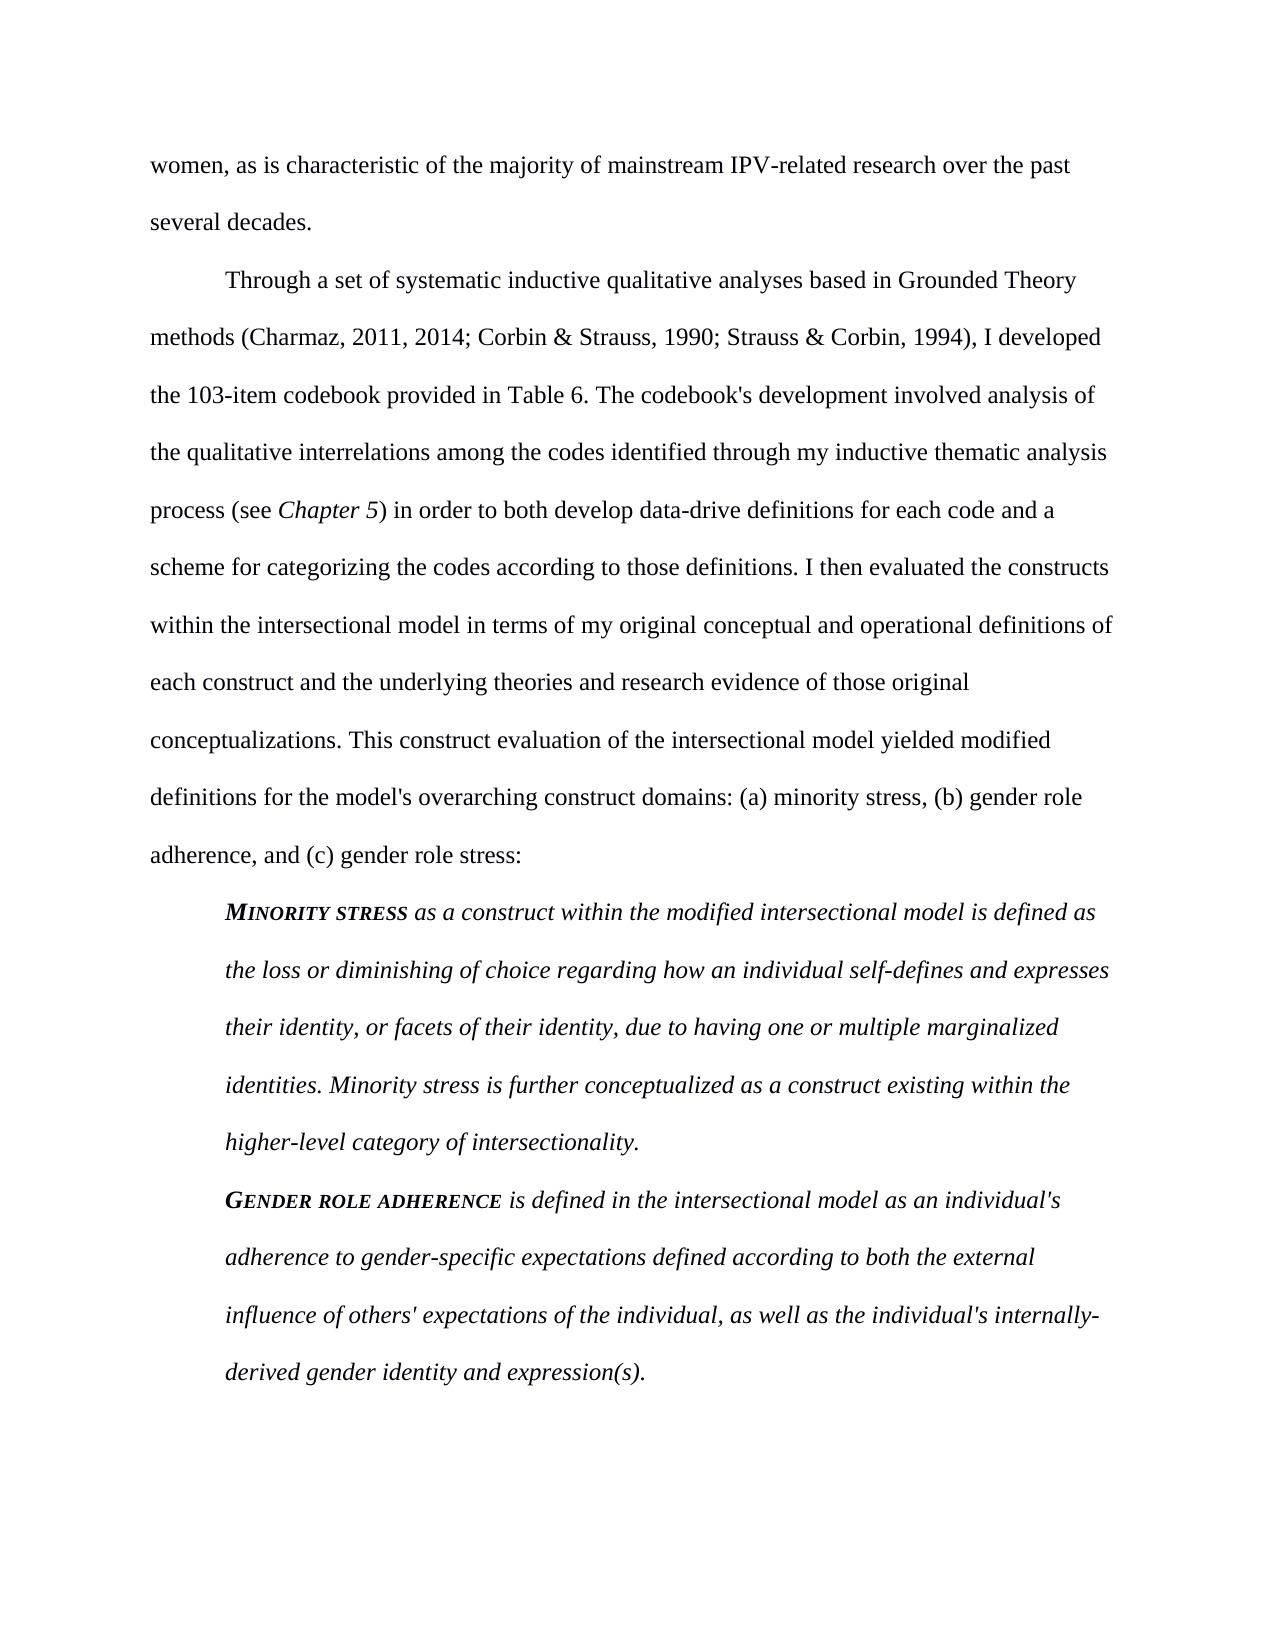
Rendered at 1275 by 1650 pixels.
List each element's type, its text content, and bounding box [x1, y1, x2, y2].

text Minority stress as a construct within the modified intersectional model is defined as the loss or diminishing of choice regarding how an individual self-defines and expresses their identity, or facets of their identity, due to having one or multiple marginalized identities. Minority stress is further conceptualized as a construct existing within the higher-level category of intersectionality. [225, 897, 1125, 1156]
text Through a set of systematic inductive qualitative analyses based in Grounded Theory methods (Charmaz, 2011, 2014; Corbin & Strauss, 1990; Strauss & Corbin, 1994), I developed the 103-item codebook provided in Table 6. The codebook's development involved analysis of the qualitative interrelations among the codes identified through my inductive thematic analysis process (see Chapter 5) in order to both develop data-drive definitions for each code and a scheme for categorizing the codes according to those definitions. I then evaluated the constructs within the intersectional model in terms of my original conceptual and operational definitions of each construct and the underlying theories and research evidence of those original conceptualizations. This construct evaluation of the intersectional model yielded modified definitions for the model's overarching construct domains: (a) minority stress, (b) gender role adherence, and (c) gender role stress: [150, 265, 1125, 869]
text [150, 150, 1125, 236]
text Gender role adherence is defined in the intersectional model as an individual's adherence to gender-specific expectations defined according to both the external influence of others' expectations of the individual, as well as the individual's internally-derived gender identity and expression(s). [225, 1185, 1125, 1386]
